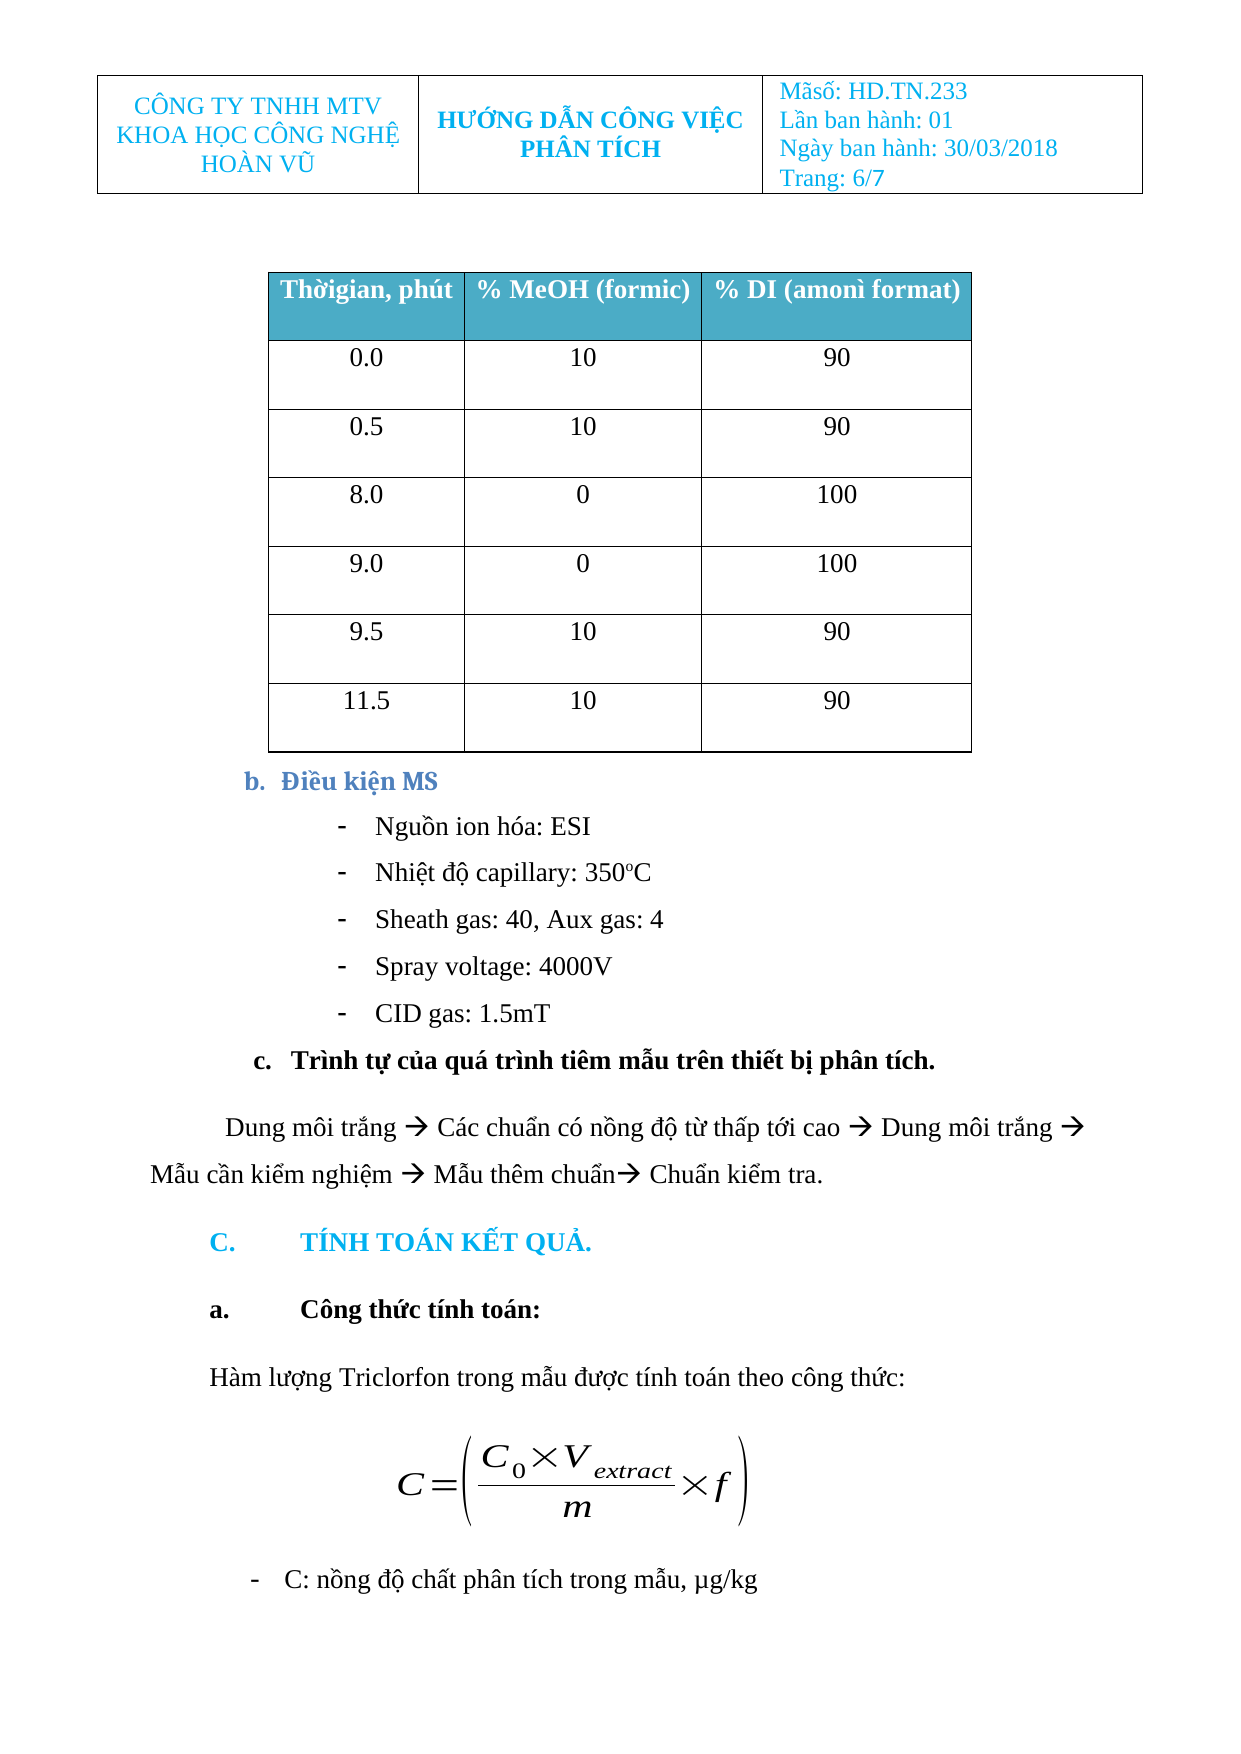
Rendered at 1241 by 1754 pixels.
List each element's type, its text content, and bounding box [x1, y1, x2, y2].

text Dung môi trắng Các chuẩn có nồng độ từ thấp tới cao Dung môi trắng Mẫu cần kiểm nghiệm Mẫu thêm chuẩn Chuẩn kiểm tra. [150, 1111, 1090, 1189]
table_header % MeOH (formic) [465, 273, 701, 340]
table_cell 100 [702, 478, 971, 546]
table_header Thờigian, phút [269, 273, 464, 340]
list Sheath gas: 40, Aux gas: 4 [337, 903, 1090, 934]
table_cell 0.0 [269, 341, 464, 409]
table_cell 9.5 [269, 615, 464, 683]
table_cell 0.5 [269, 410, 464, 477]
table_cell 90 [702, 410, 971, 477]
table_cell 8.0 [269, 478, 464, 546]
table_cell 10 [465, 615, 701, 683]
table_cell 90 [702, 341, 971, 409]
list Nhiệt độ capillary: 350oC [337, 856, 1090, 888]
subtitle Điều kiện MS [244, 765, 1090, 797]
table_cell 90 [702, 684, 971, 751]
table_cell 100 [702, 547, 971, 614]
list Nguồn ion hóa: ESI [337, 809, 1090, 841]
table_cell 0 [465, 547, 701, 614]
table_cell 10 [465, 684, 701, 751]
list Spray voltage: 4000V [337, 950, 1090, 981]
table_cell 10 [465, 410, 701, 477]
table_cell 90 [702, 615, 971, 683]
table_cell 10 [465, 341, 701, 409]
table_cell 11.5 [269, 684, 464, 751]
list CID gas: 1.5mT [337, 997, 1090, 1028]
list Trình tự của quá trình tiêm mẫu trên thiết bị phân tích. [253, 1044, 1090, 1075]
table_cell 9.0 [269, 547, 464, 614]
list Công thức tính toán: [150, 1293, 1090, 1324]
list C: nồng độ chất phân tích trong mẫu, µg/kg [247, 1563, 1090, 1597]
table_cell 0 [465, 478, 701, 546]
text Hàm lượng Triclorfon trong mẫu được tính toán theo công thức: [150, 1361, 1090, 1392]
list TÍNH TOÁN KẾT QUẢ. [150, 1226, 1090, 1257]
table_header % DI (amonì format) [702, 273, 971, 340]
